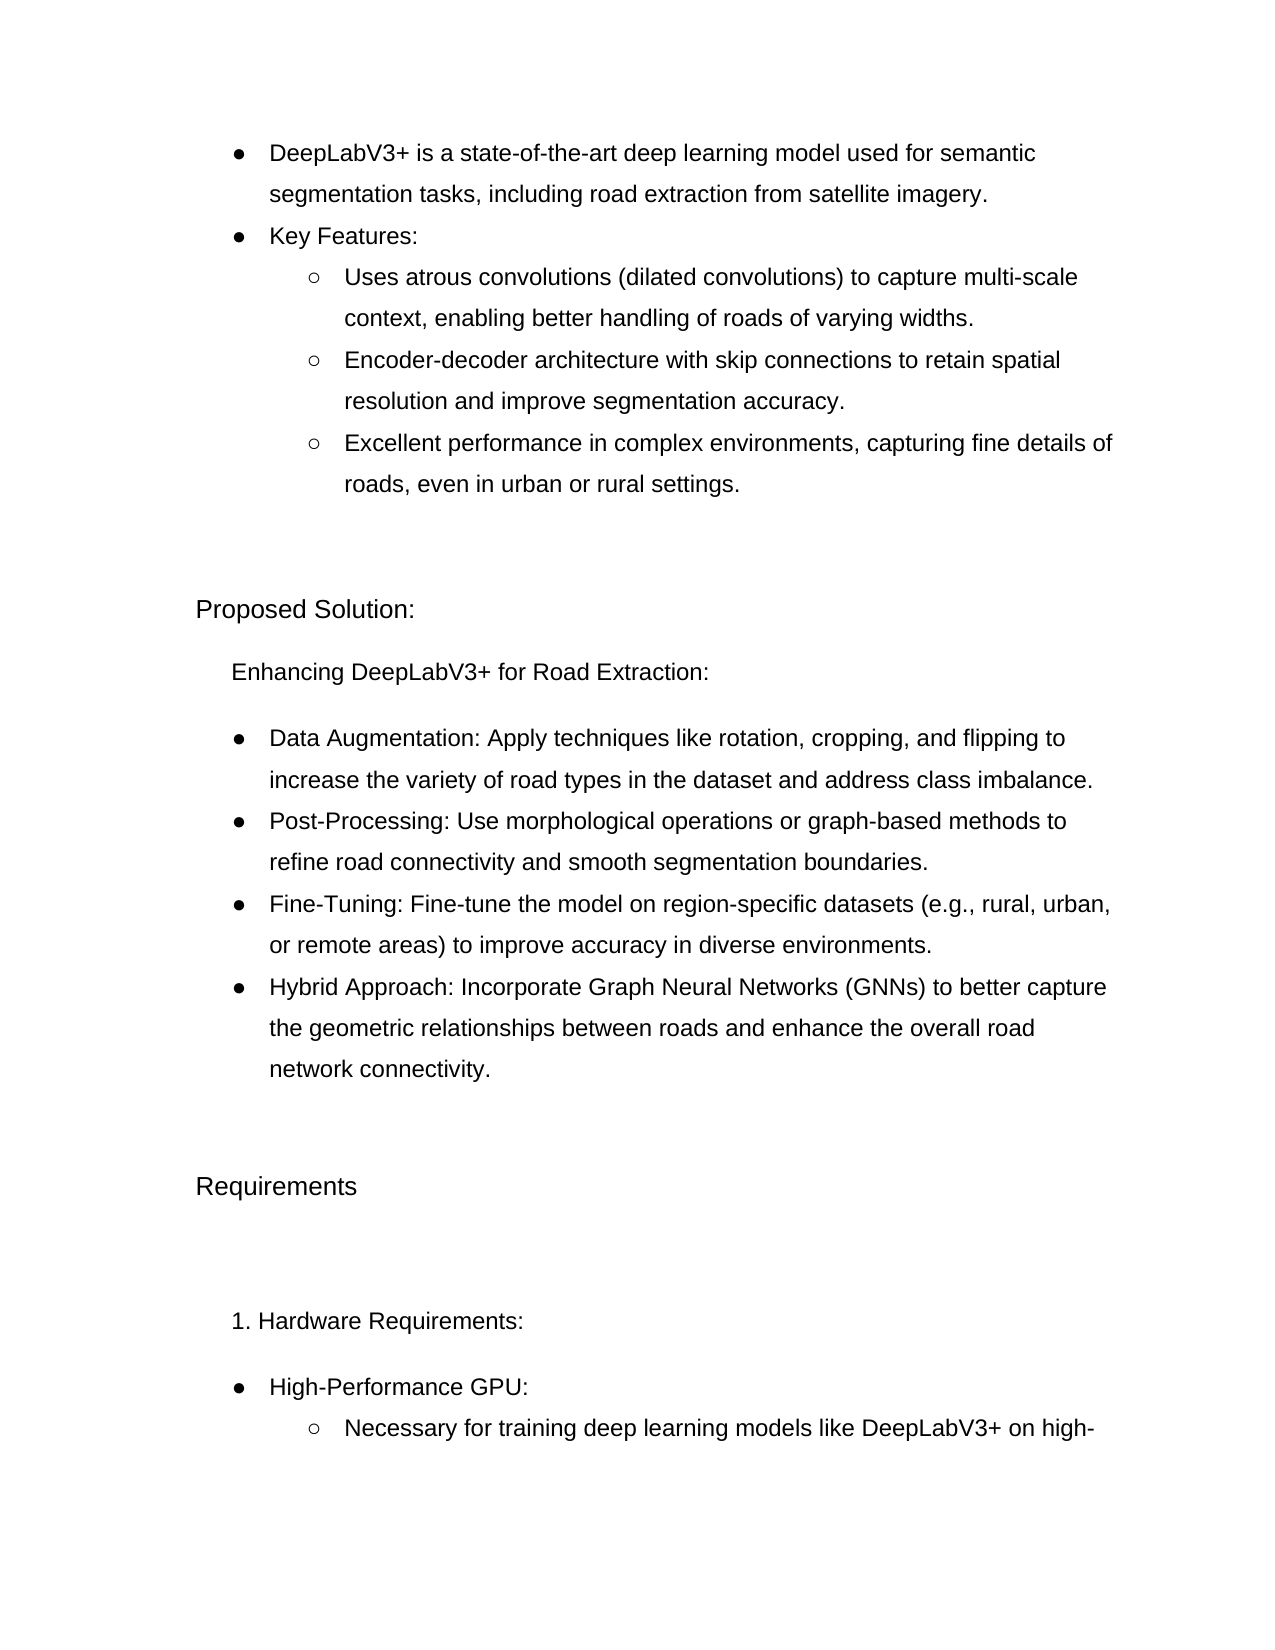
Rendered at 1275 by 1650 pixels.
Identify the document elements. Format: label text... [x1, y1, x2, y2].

list Post-Processing: Use morphological operations or graph-based methods to refine road connectivity and smooth segmentation boundaries. [232, 807, 1114, 876]
list High-Performance GPU: [232, 1373, 1114, 1401]
text Proposed Solution: [195, 594, 1114, 624]
subtitle 1. Hardware Requirements: [231, 1307, 1086, 1334]
text Requirements [195, 1171, 1114, 1200]
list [307, 1414, 1114, 1442]
text Enhancing DeepLabV3+ for Road Extraction: [231, 658, 1086, 686]
list Data Augmentation: Apply techniques like rotation, cropping, and flipping to increase the variety of road types in the dataset and address class imbalance. [232, 724, 1114, 793]
list Encoder-decoder architecture with skip connections to retain spatial resolution and improve segmentation accuracy. [307, 346, 1114, 415]
list Key Features: [232, 222, 1114, 249]
list Excellent performance in complex environments, capturing fine details of roads, even in urban or rural settings. [307, 428, 1114, 497]
list DeepLabV3+ is a state-of-the-art deep learning model used for semantic segmentation tasks, including road extraction from satellite imagery. [232, 139, 1114, 208]
list Fine-Tuning: Fine-tune the model on region-specific datasets (e.g., rural, urban, or remote areas) to improve accuracy in diverse environments. [232, 890, 1114, 959]
list Uses atrous convolutions (dilated convolutions) to capture multi-scale context, enabling better handling of roads of varying widths. [307, 263, 1114, 332]
list Hybrid Approach: Incorporate Graph Neural Networks (GNNs) to better capture the geometric relationships between roads and enhance the overall road network connectivity. [232, 972, 1114, 1083]
